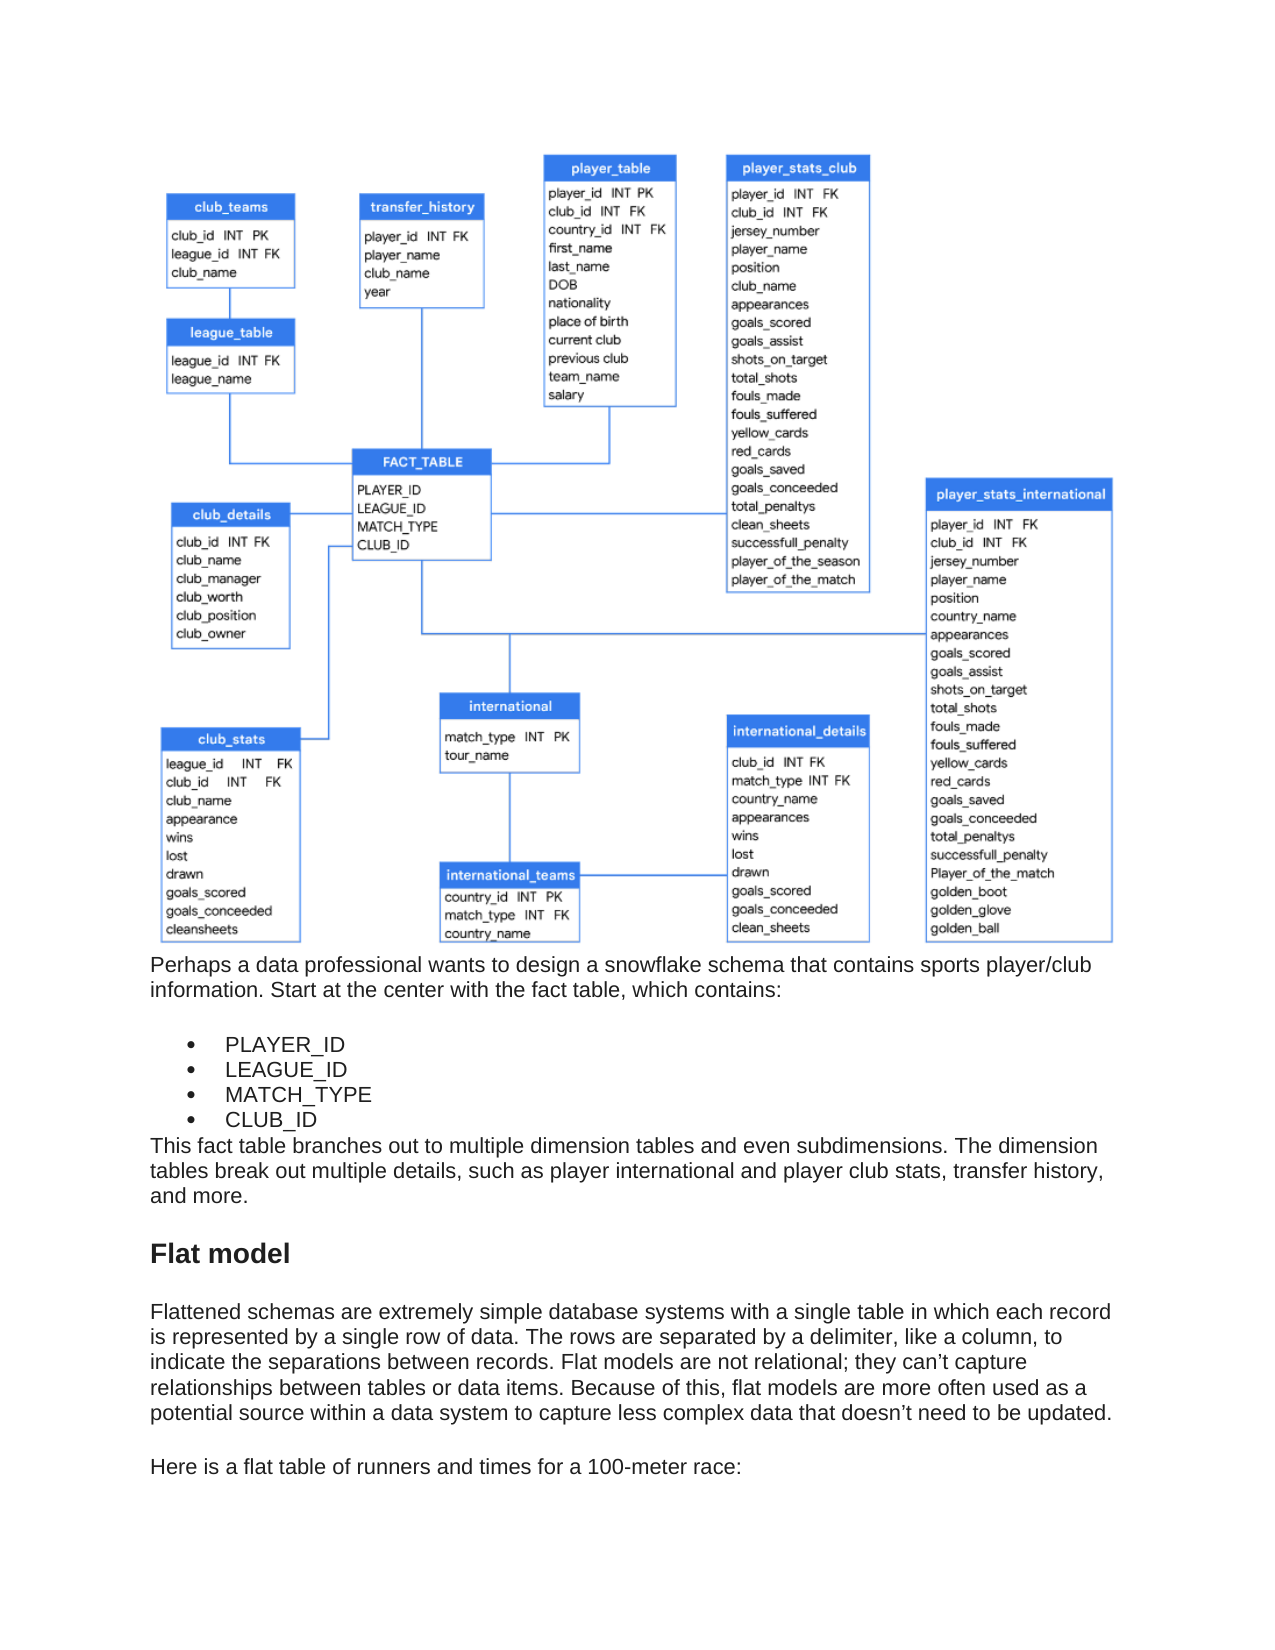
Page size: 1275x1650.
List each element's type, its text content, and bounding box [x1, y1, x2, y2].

text Flattened schemas are extremely simple database systems with a single table in which each record is represented by a single row of data. The rows are separated by a delimiter, like a column, to indicate the separations between records. Flat models are not relational; they can’t capture relationships between tables or data items. Because of this, flat models are more often used as a potential source within a data system to capture less complex data that doesn’t need to be updated. [150, 1299, 1125, 1425]
text Perhaps a data professional wants to design a snowflake schema that contains sports player/club information. Start at the center with the fact table, which contains: [150, 952, 1125, 1002]
list LEAGUE_ID [187, 1057, 1125, 1082]
list PLAYER_ID [187, 1032, 1125, 1057]
picture [150, 150, 1125, 952]
text This fact table branches out to multiple dimension tables and even subdimensions. The dimension tables break out multiple details, such as player international and player club stats, transfer history, and more. [150, 1132, 1125, 1208]
text Flat model [150, 1237, 1125, 1270]
list CLUB_ID [187, 1107, 1125, 1132]
text Here is a flat table of runners and times for a 100-meter race: [150, 1454, 1125, 1479]
list MATCH_TYPE [187, 1082, 1125, 1107]
